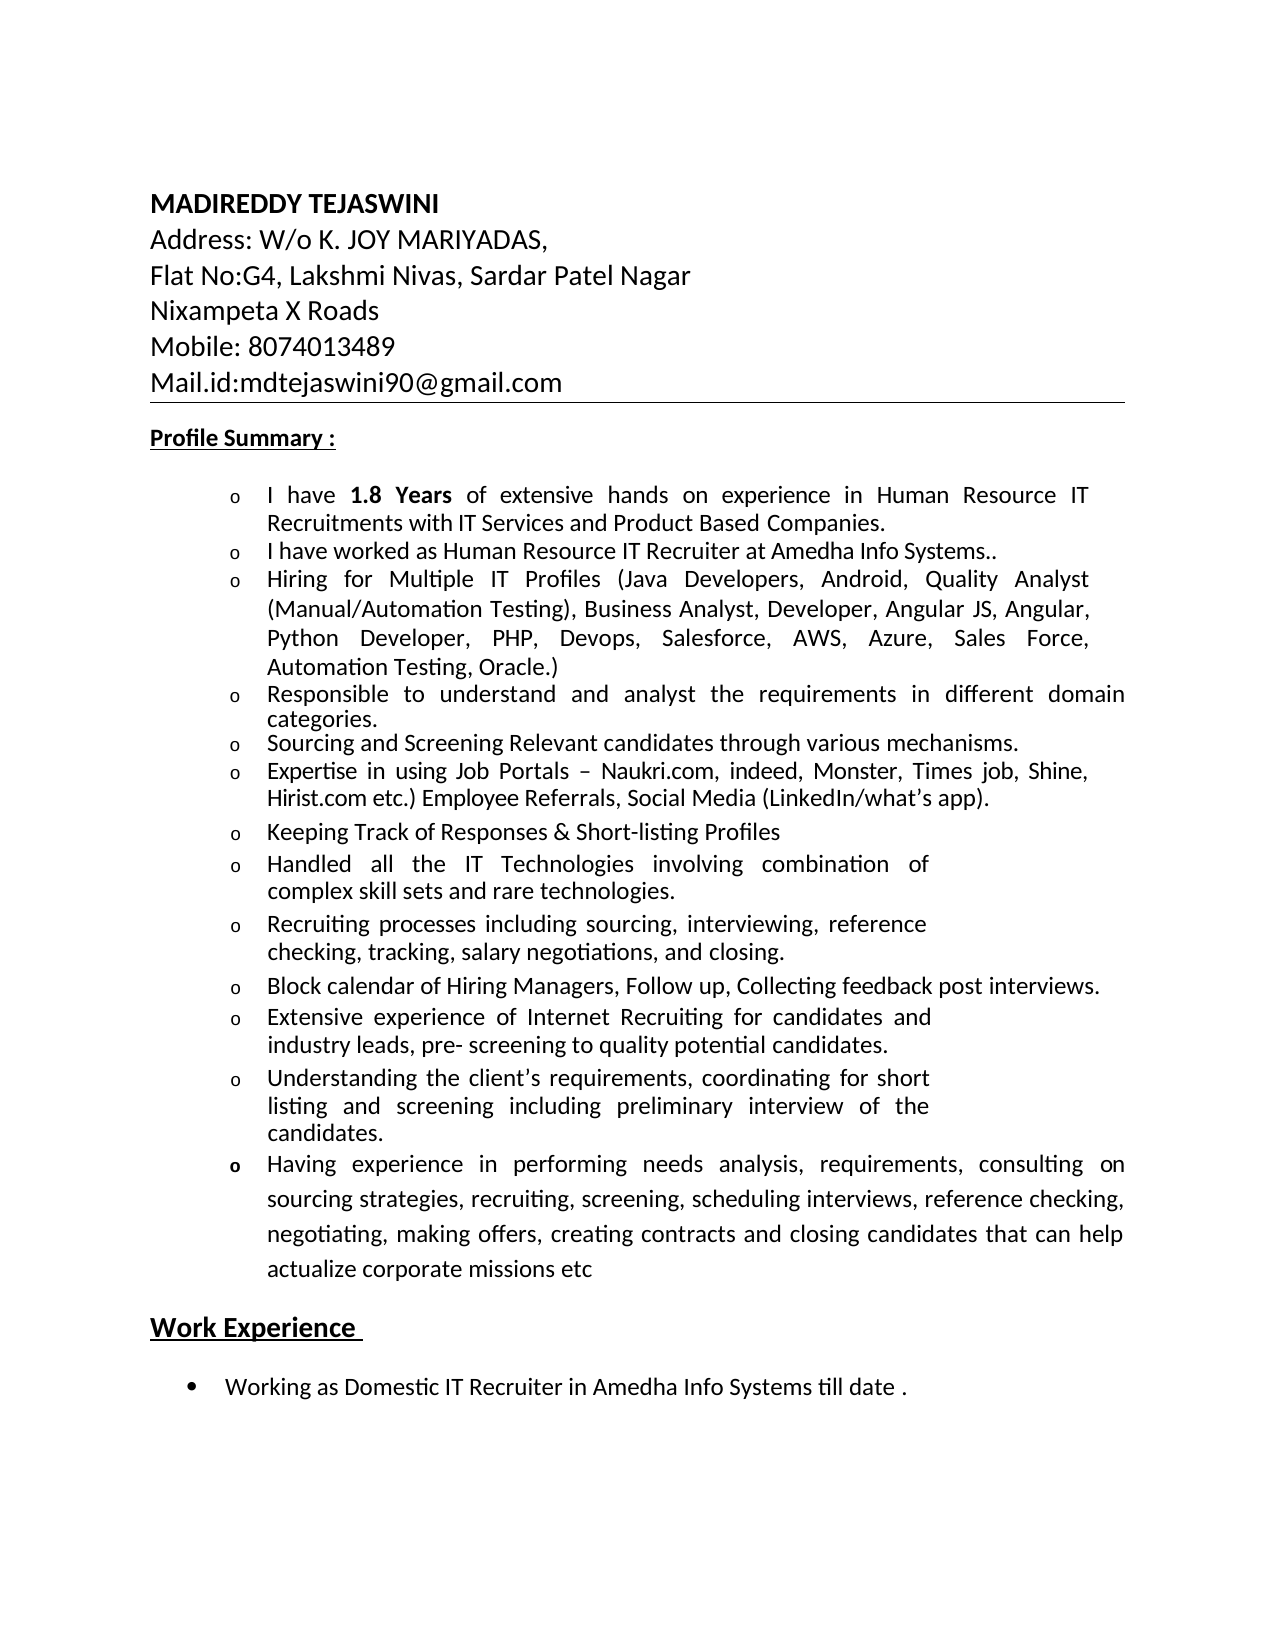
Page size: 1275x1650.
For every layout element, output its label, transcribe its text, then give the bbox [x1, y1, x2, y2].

text Profile Summary : [150, 424, 1089, 453]
text Nixampeta X Roads [150, 292, 1125, 328]
list Recruiting processes including sourcing, interviewing, reference checking, tracking, salary negotiations, and closing. [230, 911, 927, 966]
list Sourcing and Screening Relevant candidates through various mechanisms. [229, 732, 1125, 757]
list I have worked as Human Resource IT Recruiter at Amedha Info Systems.. [229, 540, 1125, 564]
list Hiring for Multiple IT Profiles (Java Developers, Android, Quality Analyst (Manual/Automation Testing), Business Analyst, Developer, Angular JS, Angular, Python Developer, PHP, Devops, Salesforce, AWS, Azure, Sales Force, Automation Testing, Oracle.) [229, 564, 1090, 682]
text Address: W/o K. JOY MARIYADAS, [150, 221, 1125, 257]
text MADIREDDY TEJASWINI [150, 186, 1125, 221]
text Work Experience [150, 1309, 1125, 1344]
text Mail.id:mdtejaswini90@gmail.com [150, 364, 1125, 402]
list Having experience in performing needs analysis, requirements, consulting on sourcing strategies, recruiting, screening, scheduling interviews, reference checking, negotiating, making offers, creating contracts and closing candidates that can help actualize corporate missions etc [229, 1148, 1125, 1284]
list I have 1.8 Years of extensive hands on experience in Human Resource IT Recruitments with IT Services and Product Based Companies. [229, 481, 1089, 538]
list Extensive experience of Internet Recruiting for candidates and industry leads, pre- screening to quality potential candidates. [230, 1003, 932, 1060]
text Mobile: 8074013489 [150, 328, 1125, 364]
list Working as Domestic IT Recruiter in Amedha Info Systems till date . [187, 1371, 1125, 1401]
list Block calendar of Hiring Managers, Follow up, Collecting feedback post interviews. [230, 970, 1125, 1001]
list Responsible to understand and analyst the requirements in different domain categories. [229, 683, 1125, 732]
list Keeping Track of Responses & Short-listing Profiles [230, 817, 1125, 847]
text Flat No:G4, Lakshmi Nivas, Sardar Patel Nagar [150, 257, 1125, 292]
list Handled all the IT Technologies involving combination of complex skill sets and rare technologies. [230, 850, 929, 906]
list Understanding the client’s requirements, coordinating for short listing and screening including preliminary interview of the candidates. [230, 1065, 930, 1148]
list Expertise in using Job Portals – Naukri.com, indeed, Monster, Times job, Shine, Hirist.com etc.) Employee Referrals, Social Media (LinkedIn/what’s app). [229, 757, 1088, 813]
